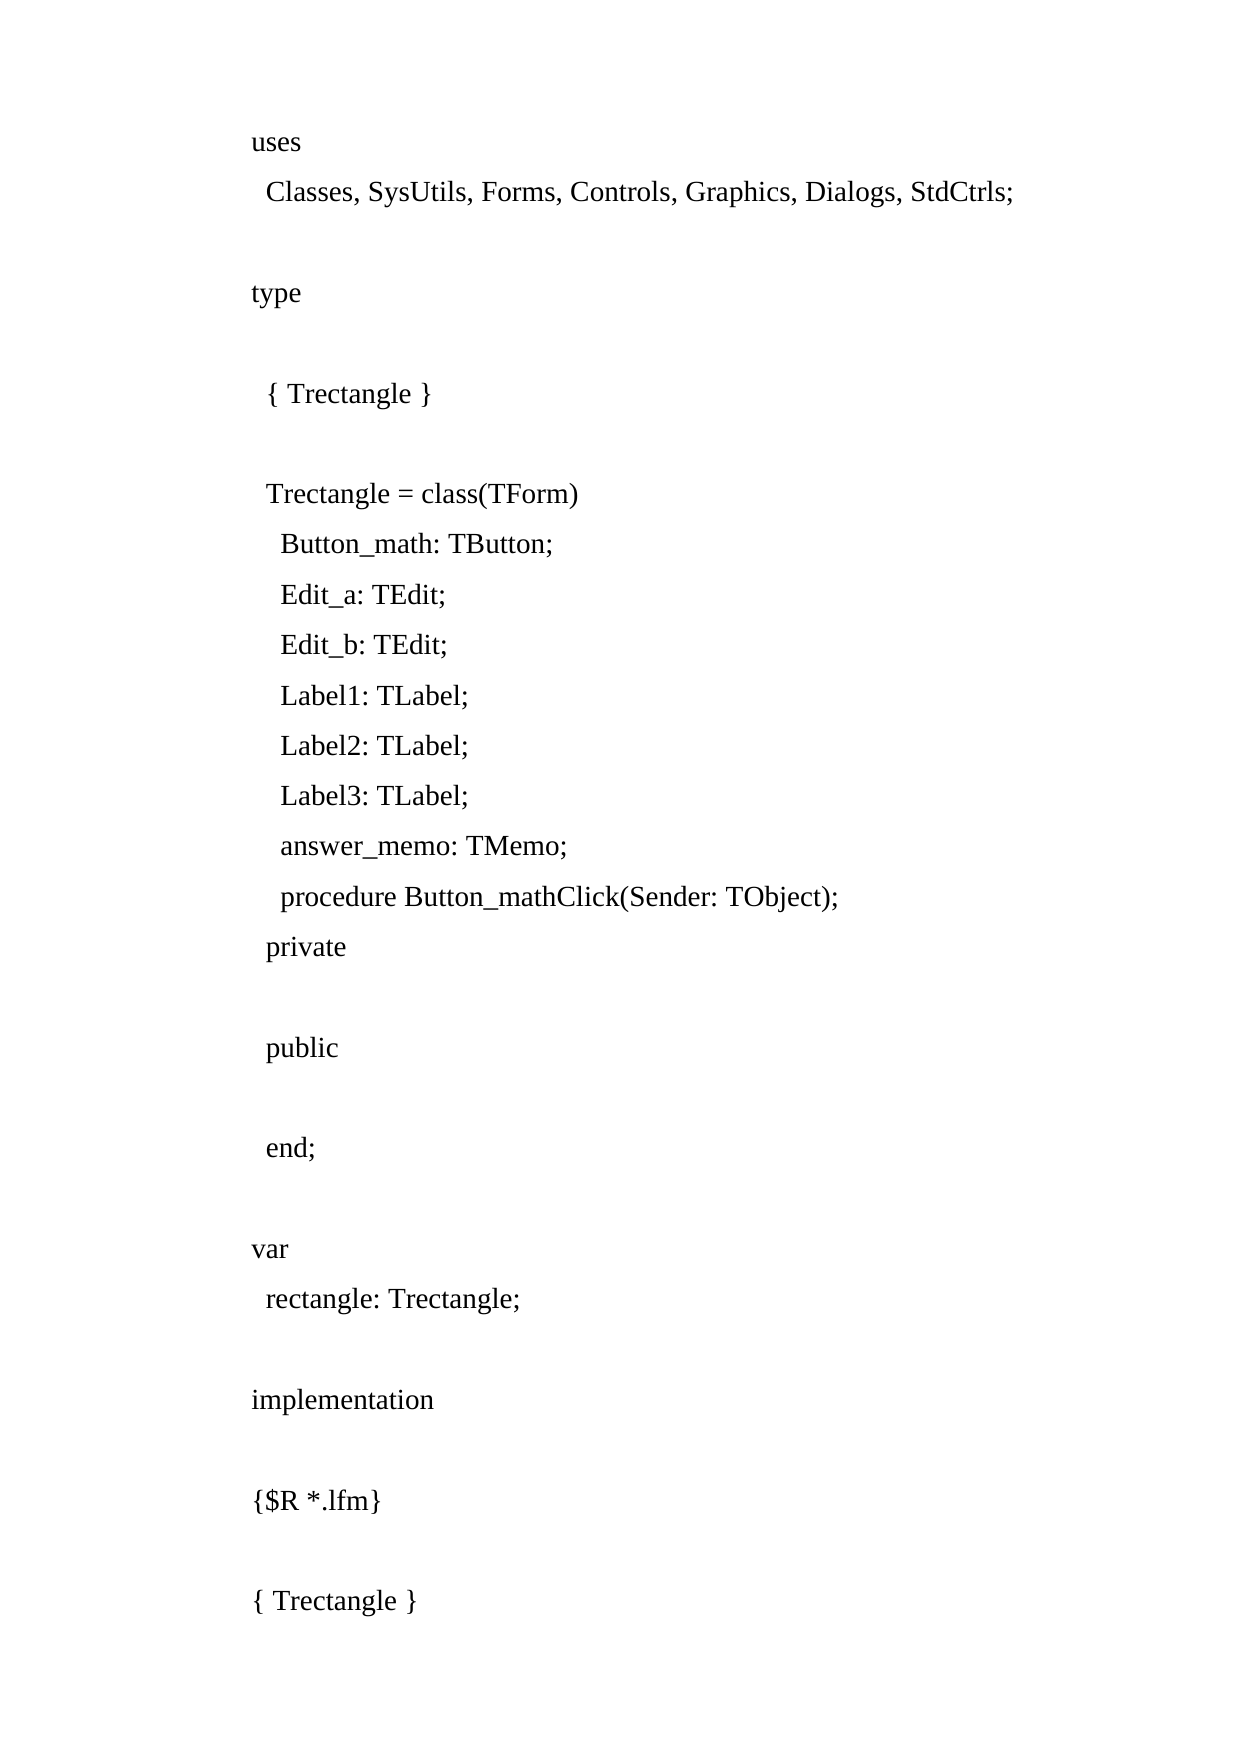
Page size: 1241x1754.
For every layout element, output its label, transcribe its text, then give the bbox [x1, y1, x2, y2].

text uses [251, 124, 1152, 158]
text Classes, SysUtils, Forms, Controls, Graphics, Dialogs, StdCtrls; [251, 174, 1152, 208]
text implementation [251, 1382, 1152, 1416]
text { Trectangle } [251, 376, 1152, 409]
text Trectangle = class(TForm) [251, 476, 1152, 510]
text Label3: TLabel; [251, 778, 1152, 812]
text Label1: TLabel; [251, 678, 1152, 711]
text Button_math: TButton; [251, 527, 1152, 560]
text private [251, 929, 1152, 963]
text public [251, 1030, 1152, 1063]
text Edit_b: TEdit; [251, 627, 1152, 661]
text Edit_a: TEdit; [251, 577, 1152, 611]
text {$R *.lfm} [251, 1483, 1152, 1516]
text Label2: TLabel; [251, 728, 1152, 761]
text end; [251, 1130, 1152, 1164]
text type [251, 275, 1152, 309]
text rectangle: Trectangle; [251, 1281, 1152, 1315]
text var [251, 1231, 1152, 1264]
text answer_memo: TMemo; [251, 828, 1152, 862]
text { Trectangle } [251, 1583, 1152, 1617]
text procedure Button_mathClick(Sender: TObject); [251, 879, 1152, 912]
